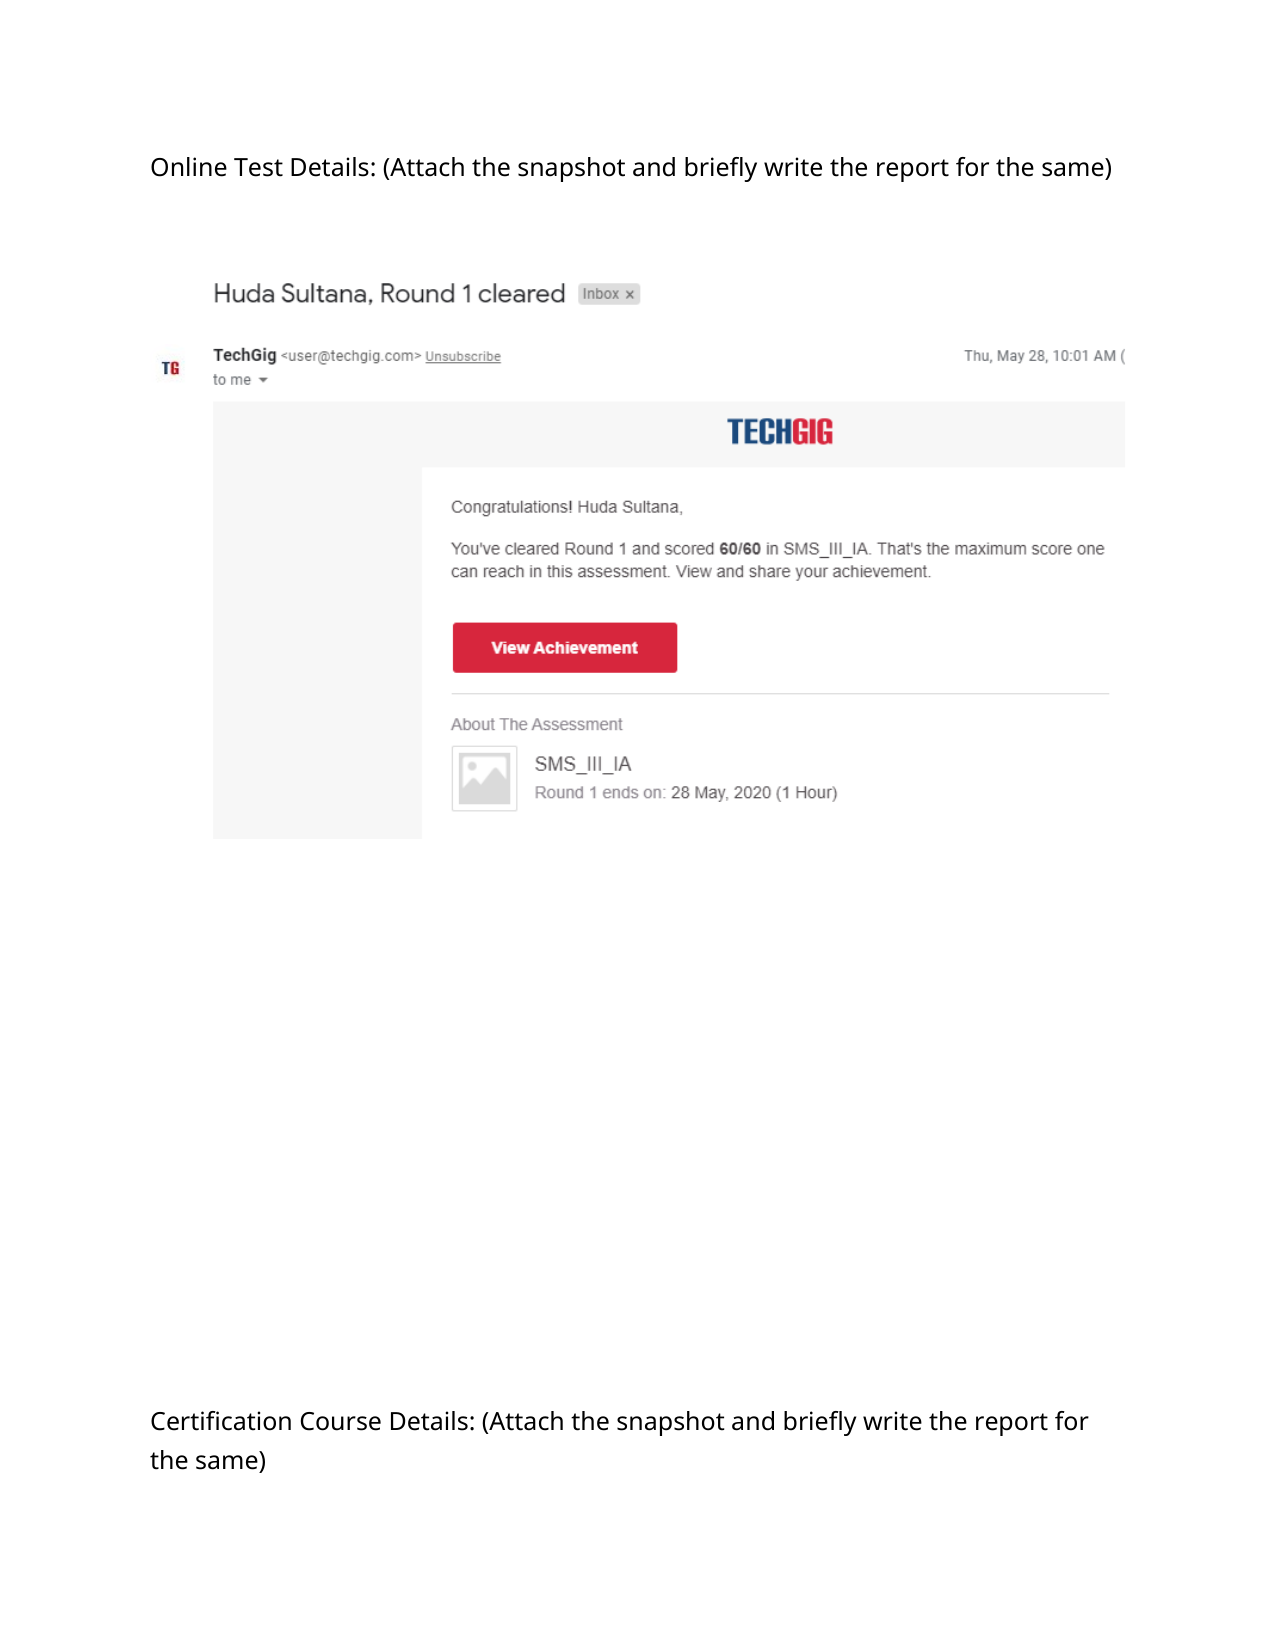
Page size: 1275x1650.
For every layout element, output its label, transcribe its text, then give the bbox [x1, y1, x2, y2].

picture [150, 270, 1125, 839]
text Certification Course Details: (Attach the snapshot and briefly write the report for the same) [150, 1403, 1125, 1477]
text Online Test Details: (Attach the snapshot and briefly write the report for the same) [150, 150, 1125, 184]
